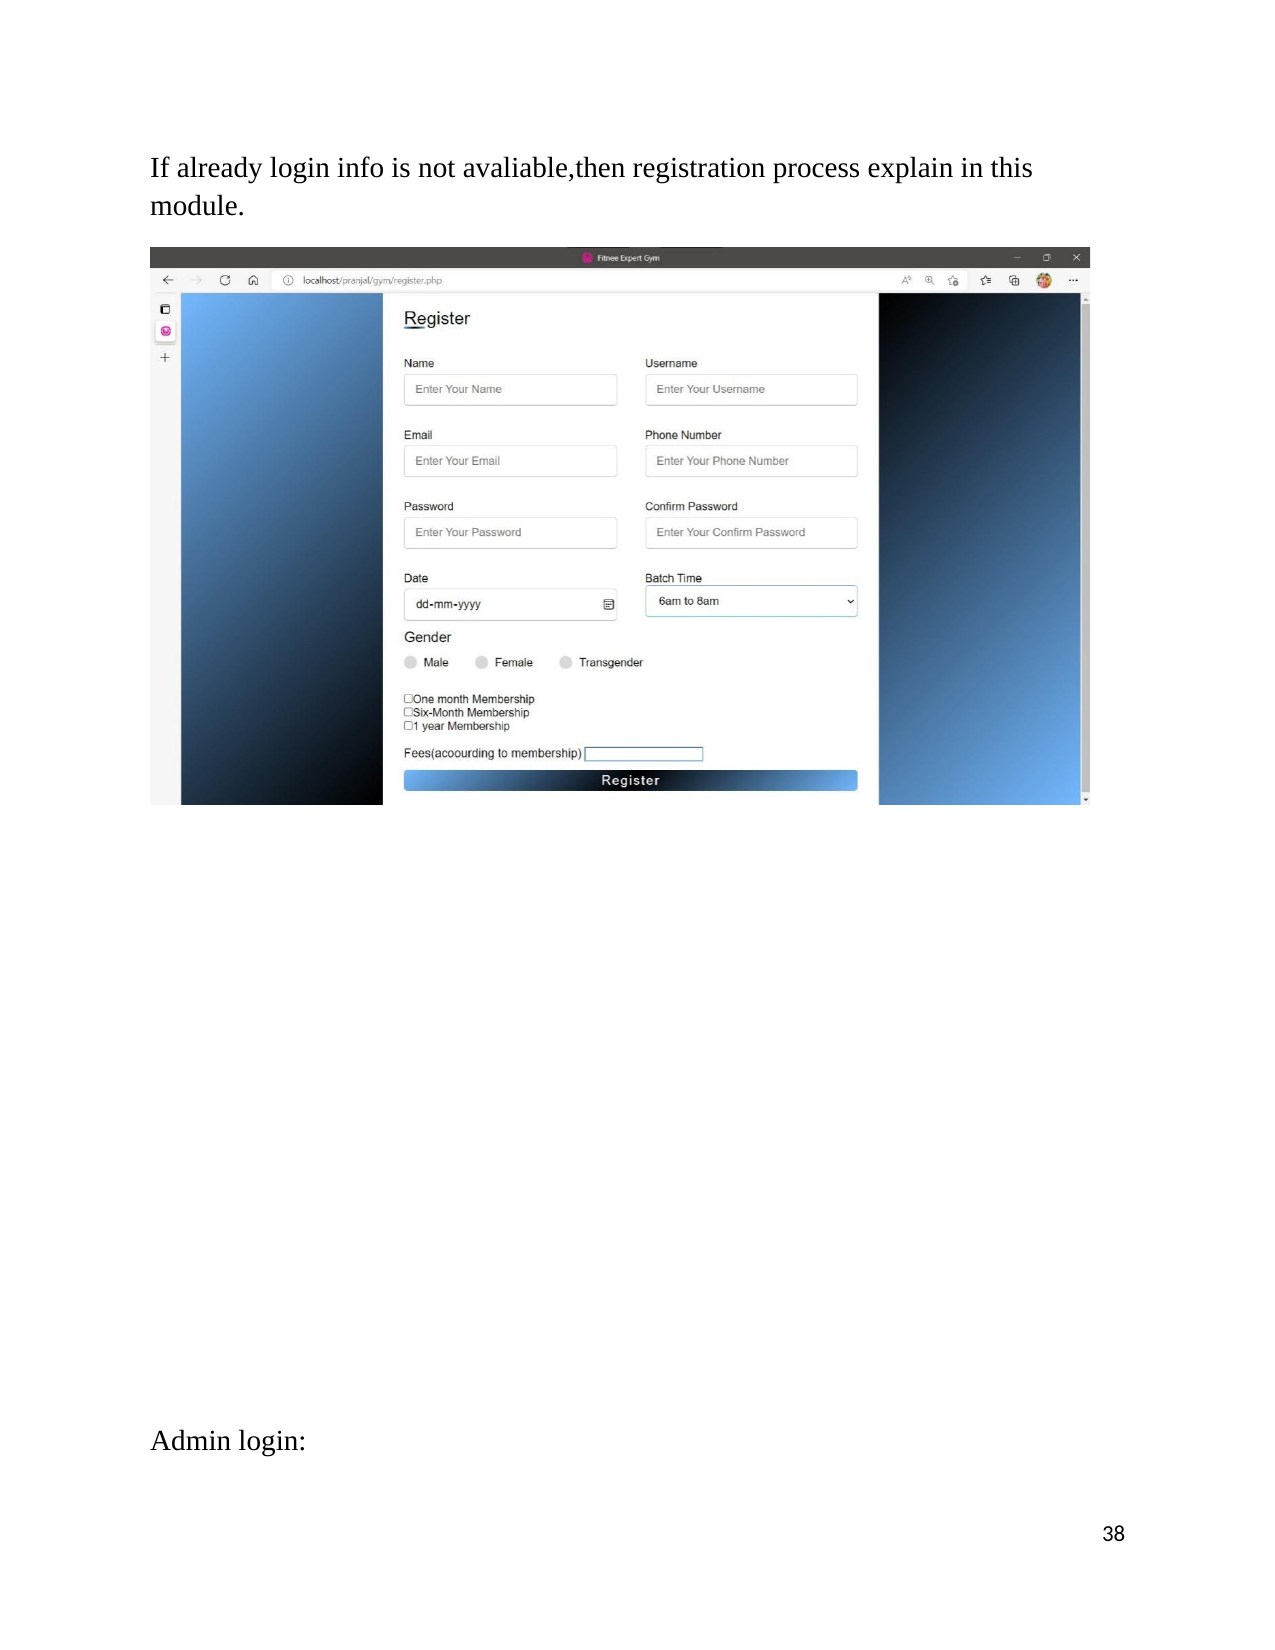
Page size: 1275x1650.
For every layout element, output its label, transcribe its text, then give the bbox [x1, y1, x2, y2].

text Admin login: [150, 1423, 1125, 1457]
picture [150, 247, 1091, 805]
text If already login info is not avaliable,then registration process explain in this module. [150, 150, 1125, 222]
